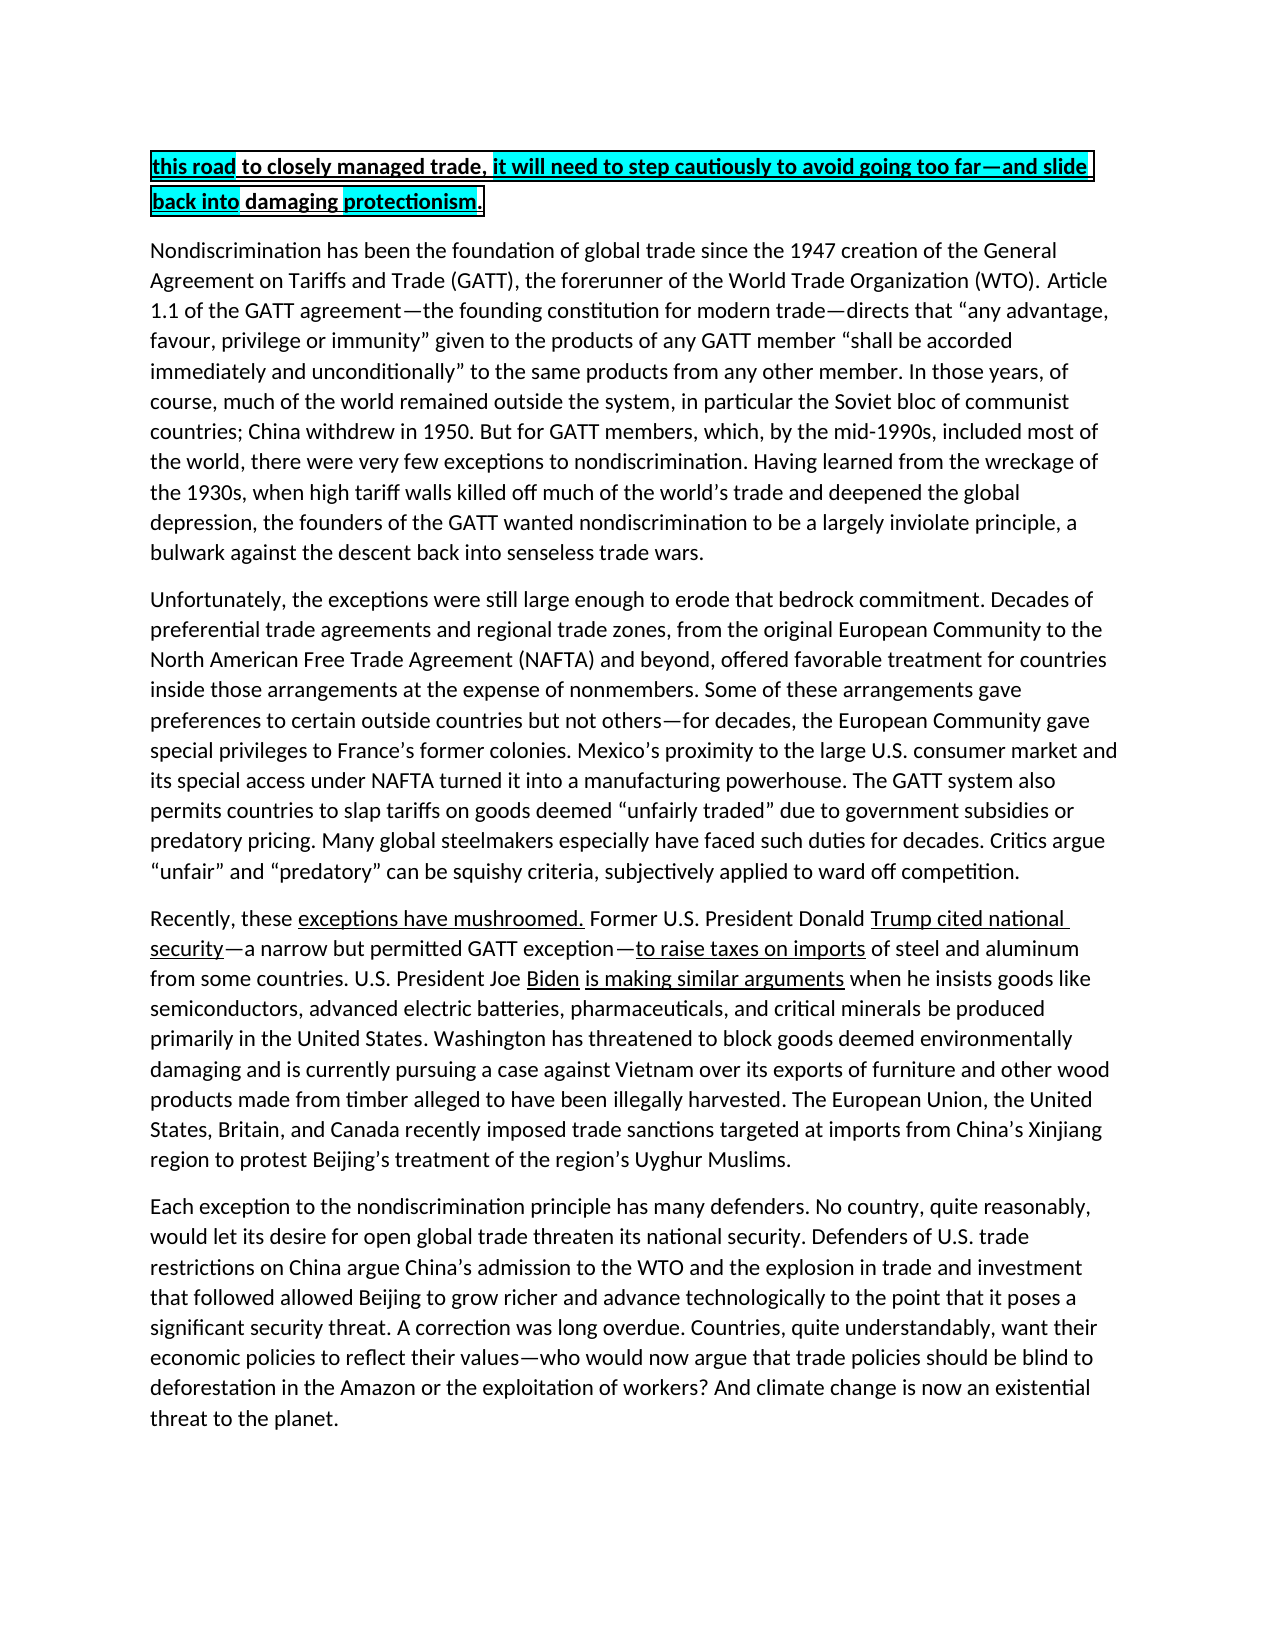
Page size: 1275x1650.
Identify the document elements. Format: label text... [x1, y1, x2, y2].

text Unfortunately, the exceptions were still large enough to erode that bedrock commitment. Decades of preferential trade agreements and regional trade zones, from the original European Community to the North American Free Trade Agreement (NAFTA) and beyond, offered favorable treatment for countries inside those arrangements at the expense of nonmembers. Some of these arrangements gave preferences to certain outside countries but not others—for decades, the European Community gave special privileges to France’s former colonies. Mexico’s proximity to the large U.S. consumer market and its special access under NAFTA turned it into a manufacturing powerhouse. The GATT system also permits countries to slap tariffs on goods deemed “unfairly traded” due to government subsidies or predatory pricing. Many global steelmakers especially have faced such duties for decades. Critics argue “unfair” and “predatory” can be squishy criteria, subjectively applied to ward off competition. [150, 585, 1125, 885]
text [150, 150, 1125, 217]
text Nondiscrimination has been the foundation of global trade since the 1947 creation of the General Agreement on Tariffs and Trade (GATT), the forerunner of the World Trade Organization (WTO). Article 1.1 of the GATT agreement—the founding constitution for modern trade—directs that “any advantage, favour, privilege or immunity” given to the products of any GATT member “shall be accorded immediately and unconditionally” to the same products from any other member. In those years, of course, much of the world remained outside the system, in particular the Soviet bloc of communist countries; China withdrew in 1950. But for GATT members, which, by the mid-1990s, included most of the world, there were very few exceptions to nondiscrimination. Having learned from the wreckage of the 1930s, when high tariff walls killed off much of the world’s trade and deepened the global depression, the founders of the GATT wanted nondiscrimination to be a largely inviolate principle, a bulwark against the descent back into senseless trade wars. [150, 236, 1125, 566]
text Each exception to the nondiscrimination principle has many defenders. No country, quite reasonably, would let its desire for open global trade threaten its national security. Defenders of U.S. trade restrictions on China argue China’s admission to the WTO and the explosion in trade and investment that followed allowed Beijing to grow richer and advance technologically to the point that it poses a significant security threat. A correction was long overdue. Countries, quite understandably, want their economic policies to reflect their values—who would now argue that trade policies should be blind to deforestation in the Amazon or the exploitation of workers? And climate change is now an existential threat to the planet. [150, 1192, 1125, 1432]
text Recently, these exceptions have mushroomed. Former U.S. President Donald Trump cited national security—a narrow but permitted GATT exception—to raise taxes on imports of steel and aluminum from some countries. U.S. President Joe Biden is making similar arguments when he insists goods like semiconductors, advanced electric batteries, pharmaceuticals, and critical minerals be produced primarily in the United States. Washington has threatened to block goods deemed environmentally damaging and is currently pursuing a case against Vietnam over its exports of furniture and other wood products made from timber alleged to have been illegally harvested. The European Union, the United States, Britain, and Canada recently imposed trade sanctions targeted at imports from China’s Xinjiang region to protest Beijing’s treatment of the region’s Uyghur Muslims. [150, 904, 1125, 1173]
